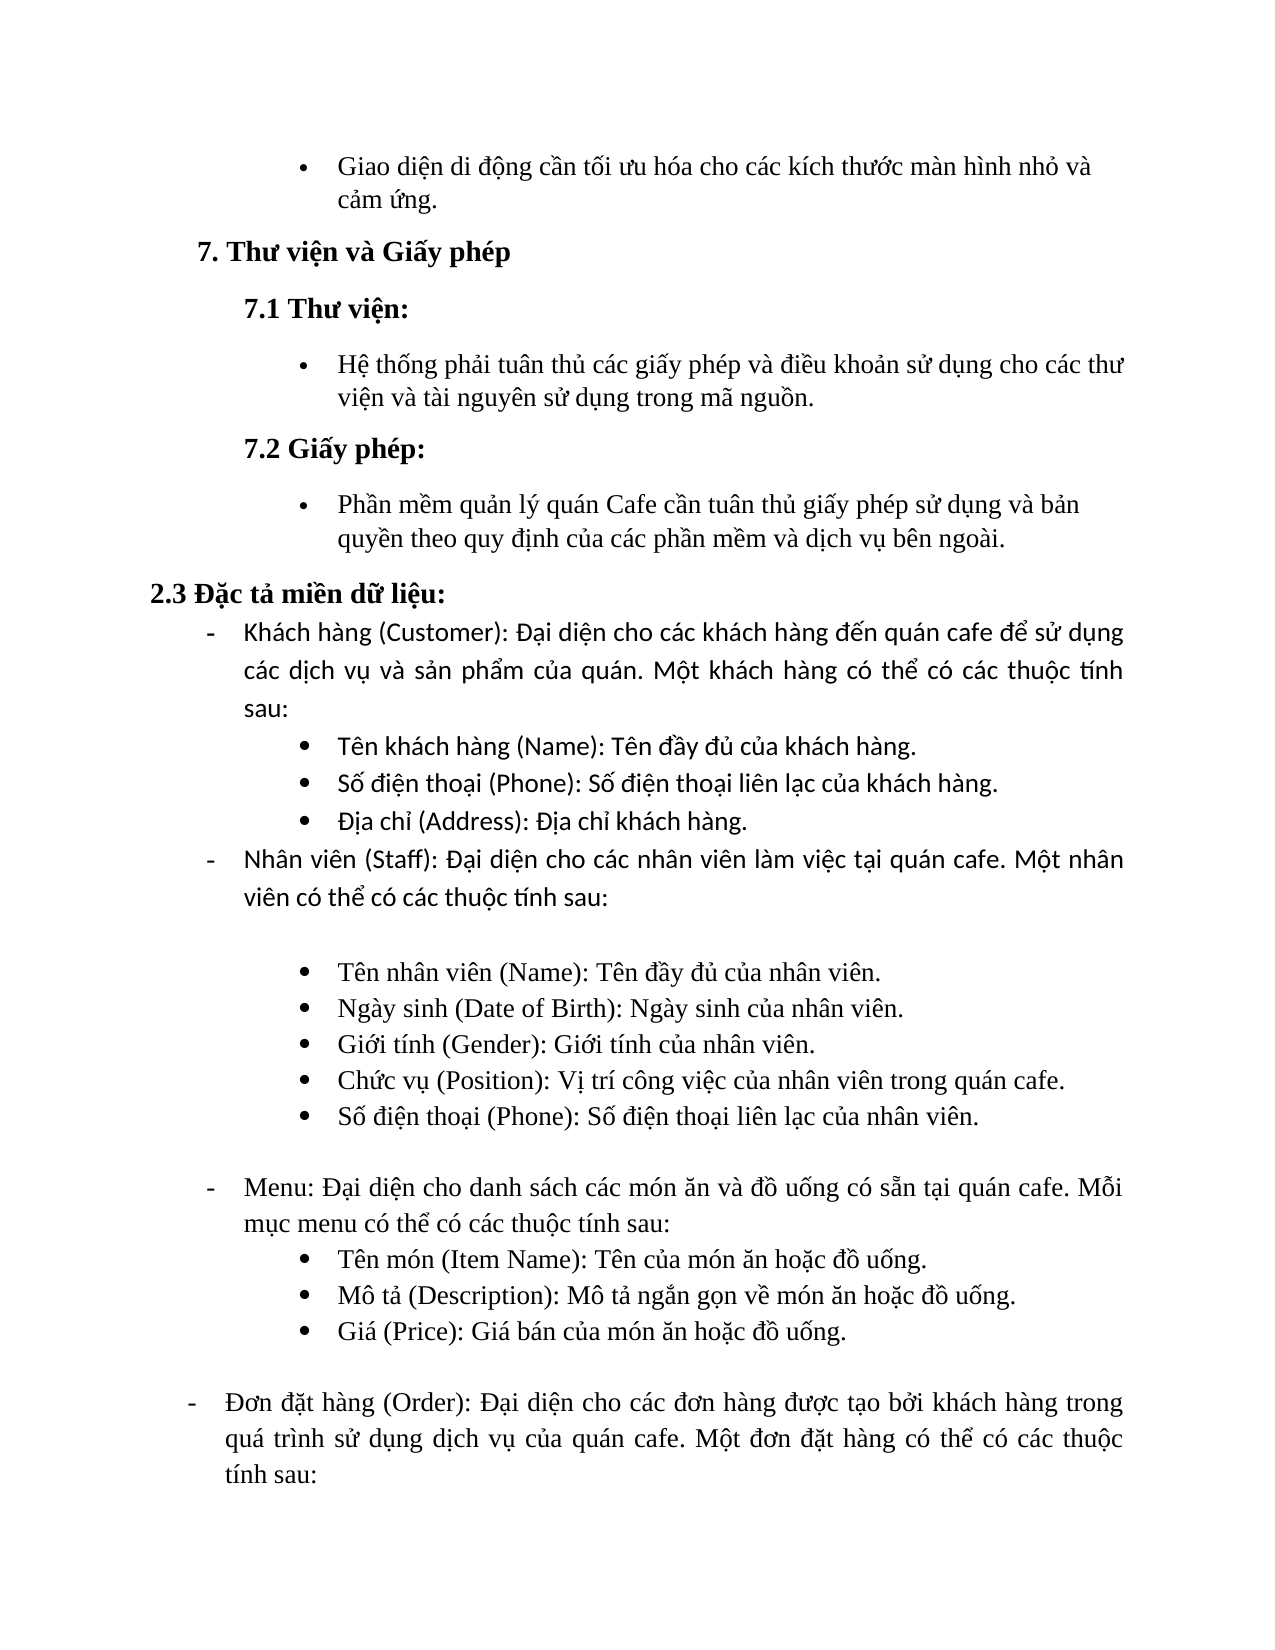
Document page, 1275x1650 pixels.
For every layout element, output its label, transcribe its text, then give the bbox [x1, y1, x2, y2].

subtitle 2.3 Đặc tả miền dữ liệu: [150, 576, 1125, 610]
text 7. Thư viện và Giấy phép [197, 234, 1125, 267]
list Chức vụ (Position): Vị trí công việc của nhân viên trong quán cafe. [300, 1064, 1125, 1095]
list Khách hàng (Customer): Đại diện cho các khách hàng đến quán cafe để sử dụng các dịch vụ và sản phẩm của quán. Một khách hàng có thể có các thuộc tính sau: [206, 615, 1125, 724]
list Ngày sinh (Date of Birth): Ngày sinh của nhân viên. [300, 992, 1125, 1023]
list Số điện thoại (Phone): Số điện thoại liên lạc của nhân viên. [300, 1100, 1125, 1131]
list Phần mềm quản lý quán Cafe cần tuân thủ giấy phép sử dụng và bản quyền theo quy định của các phần mềm và dịch vụ bên ngoài. [300, 488, 1125, 553]
list Tên món (Item Name): Tên của món ăn hoặc đồ uống. [300, 1243, 1125, 1274]
list Hệ thống phải tuân thủ các giấy phép và điều khoản sử dụng cho các thư viện và tài nguyên sử dụng trong mã nguồn. [300, 348, 1125, 412]
list Tên khách hàng (Name): Tên đầy đủ của khách hàng. [300, 729, 1125, 762]
text 7.1 Thư viện: [244, 291, 1125, 324]
list Địa chỉ (Address): Địa chỉ khách hàng. [300, 804, 1125, 837]
list Giao diện di động cần tối ưu hóa cho các kích thước màn hình nhỏ và cảm ứng. [300, 150, 1125, 215]
list Menu: Đại diện cho danh sách các món ăn và đồ uống có sẵn tại quán cafe. Mỗi mục menu có thể có các thuộc tính sau: [206, 1172, 1125, 1238]
list Tên nhân viên (Name): Tên đầy đủ của nhân viên. [300, 956, 1125, 987]
text 7.2 Giấy phép: [244, 431, 1125, 465]
list Mô tả (Description): Mô tả ngắn gọn về món ăn hoặc đồ uống. [300, 1279, 1125, 1310]
list Giới tính (Gender): Giới tính của nhân viên. [300, 1028, 1125, 1059]
list Số điện thoại (Phone): Số điện thoại liên lạc của khách hàng. [300, 767, 1125, 799]
list Giá (Price): Giá bán của món ăn hoặc đồ uống. [300, 1315, 1125, 1346]
list Đơn đặt hàng (Order): Đại diện cho các đơn hàng được tạo bởi khách hàng trong quá trình sử dụng dịch vụ của quán cafe. Một đơn đặt hàng có thể có các thuộc tính sau: [187, 1387, 1125, 1489]
list Nhân viên (Staff): Đại diện cho các nhân viên làm việc tại quán cafe. Một nhân viên có thể có các thuộc tính sau: [206, 842, 1125, 913]
